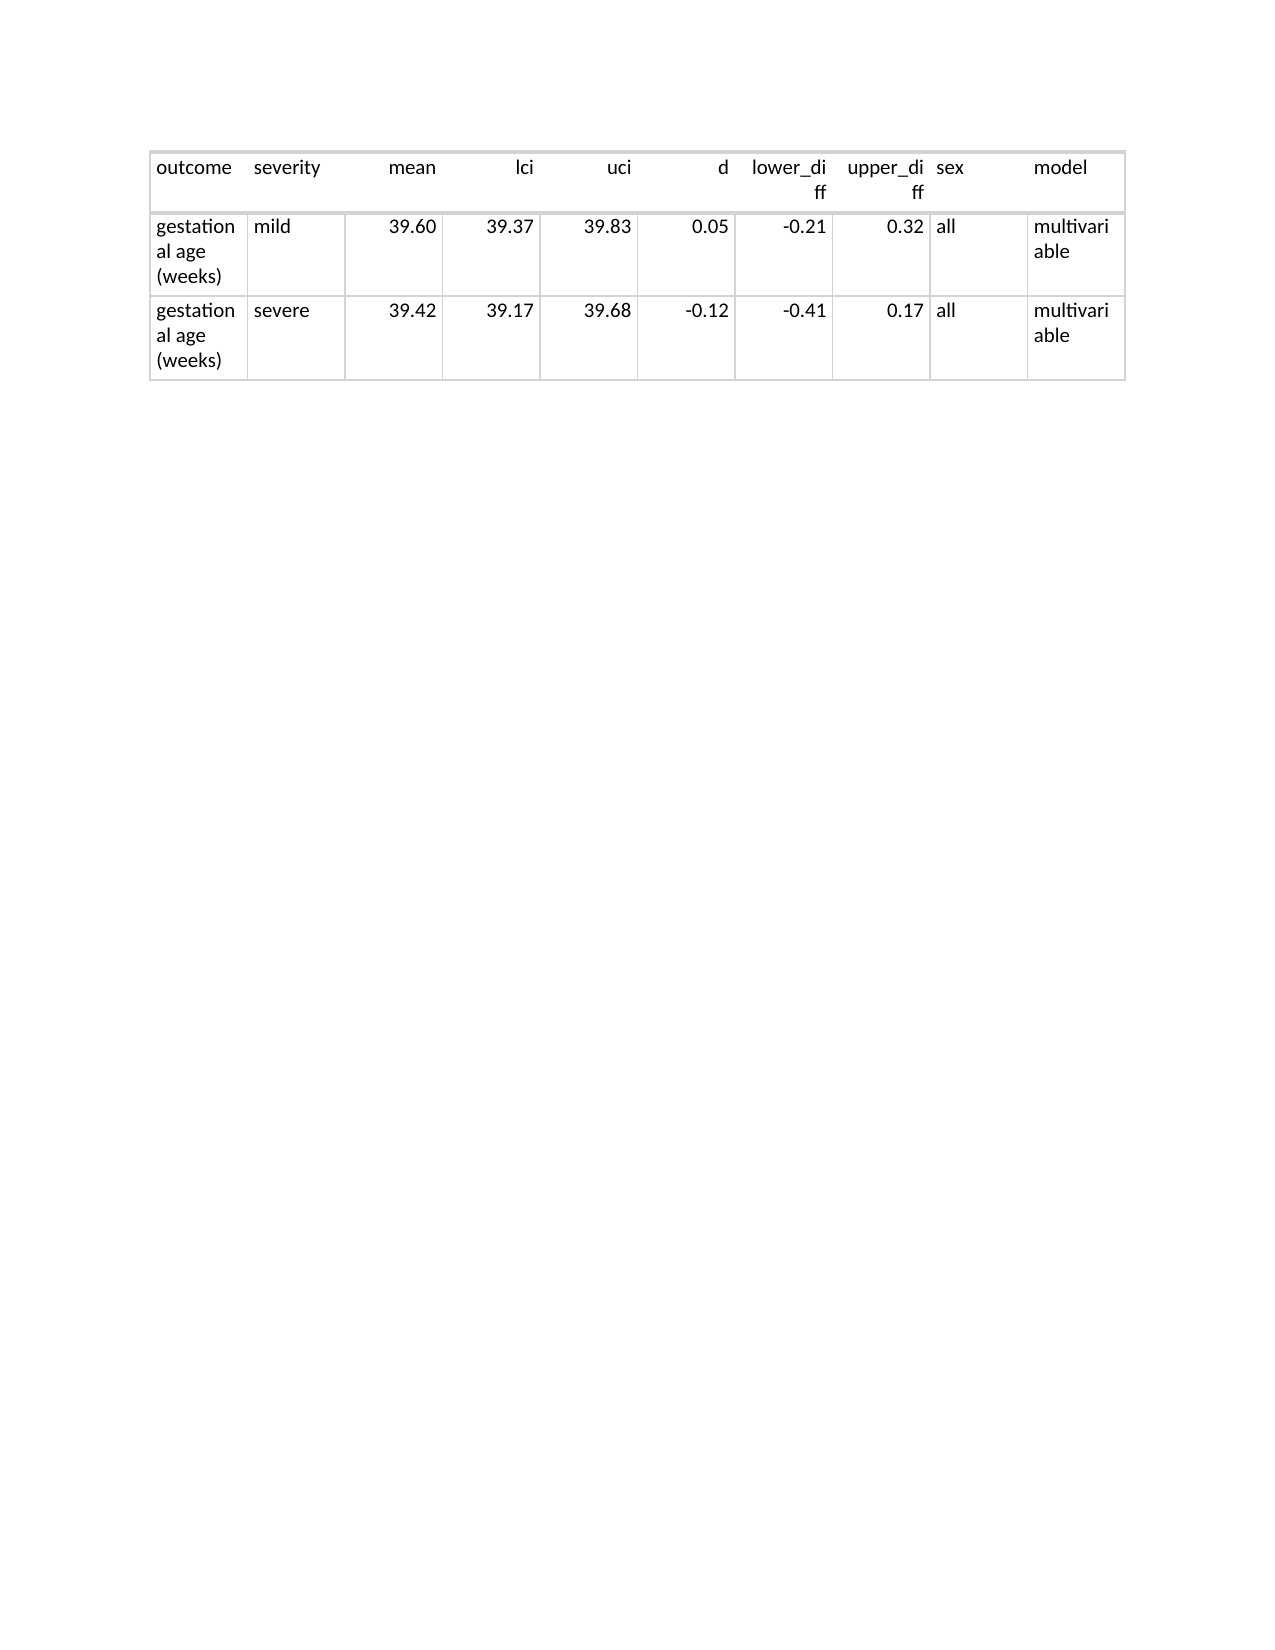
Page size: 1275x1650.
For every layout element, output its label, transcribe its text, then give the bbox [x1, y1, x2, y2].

table_cell 39.83 [541, 215, 637, 295]
table_cell -0.41 [736, 297, 832, 379]
table_header d [638, 154, 735, 211]
table_header lower_diff [735, 154, 832, 211]
table_cell all [931, 297, 1027, 379]
table_header model [1028, 154, 1124, 211]
table_cell gestational age (weeks) [151, 297, 247, 379]
table_cell gestational age (weeks) [151, 215, 247, 295]
table_cell -0.12 [638, 297, 734, 379]
table_cell -0.21 [736, 215, 832, 295]
table_header lci [443, 154, 540, 211]
table_header upper_diff [833, 154, 930, 211]
table_cell 0.05 [638, 215, 734, 295]
table_cell 39.17 [443, 297, 539, 379]
table_cell 0.17 [833, 297, 929, 379]
table_cell mild [248, 215, 344, 295]
table_header sex [930, 154, 1027, 211]
table_cell multivariable [1028, 215, 1124, 295]
table_header severity [248, 154, 345, 211]
table_cell 0.32 [833, 215, 929, 295]
table_cell 39.42 [346, 297, 442, 379]
table_cell 39.68 [541, 297, 637, 379]
table_cell severe [248, 297, 344, 379]
table_cell multivariable [1028, 297, 1124, 379]
table_cell all [931, 215, 1027, 295]
table_header outcome [151, 154, 247, 211]
table_header mean [345, 154, 442, 211]
table_header uci [540, 154, 637, 211]
table_cell 39.37 [443, 215, 539, 295]
table_cell 39.60 [346, 215, 442, 295]
